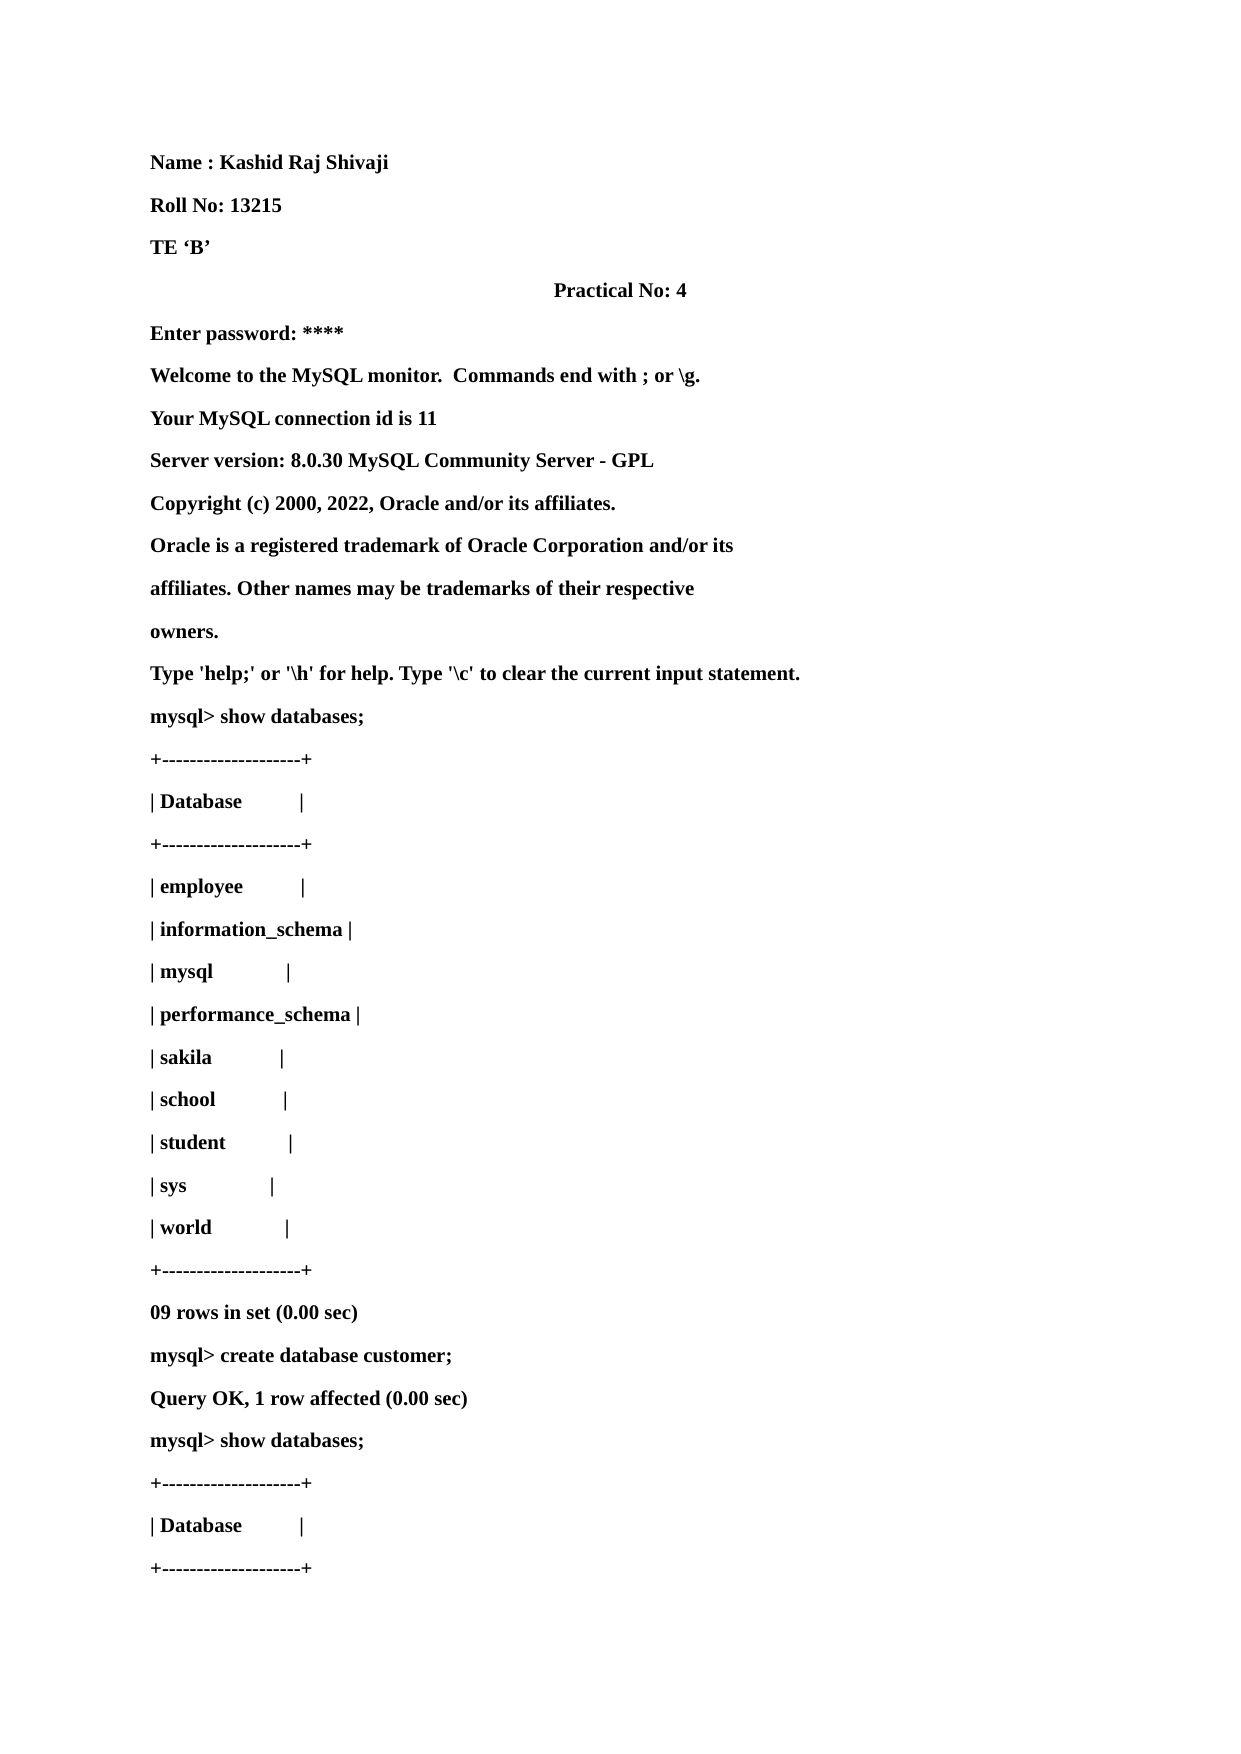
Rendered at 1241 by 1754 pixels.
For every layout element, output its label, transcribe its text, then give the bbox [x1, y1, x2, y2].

text Practical No: 4 [150, 278, 1090, 302]
text 09 rows in set (0.00 sec) [150, 1300, 1090, 1324]
text affiliates. Other names may be trademarks of their respective [150, 576, 1090, 600]
text | mysql | [150, 959, 1090, 983]
text mysql> show databases; [150, 704, 1090, 728]
text | employee | [150, 874, 1090, 898]
text | Database | [150, 1513, 1090, 1537]
text Enter password: **** [150, 320, 1090, 344]
text +--------------------+ [150, 1471, 1090, 1495]
text Roll No: 13215 [150, 193, 1090, 217]
text +--------------------+ [150, 1556, 1090, 1580]
text | sakila | [150, 1045, 1090, 1069]
text Name : Kashid Raj Shivaji [150, 150, 1090, 174]
text +--------------------+ [150, 1258, 1090, 1282]
text | student | [150, 1130, 1090, 1154]
text | world | [150, 1215, 1090, 1239]
text Copyright (c) 2000, 2022, Oracle and/or its affiliates. [150, 491, 1090, 515]
text +--------------------+ [150, 746, 1090, 771]
text +--------------------+ [150, 832, 1090, 856]
text Server version: 8.0.30 MySQL Community Server - GPL [150, 448, 1090, 472]
text Your MySQL connection id is 11 [150, 406, 1090, 430]
text mysql> create database customer; [150, 1343, 1090, 1367]
text TE ‘B’ [150, 235, 1090, 259]
text Welcome to the MySQL monitor. Commands end with ; or \g. [150, 363, 1090, 387]
text | sys | [150, 1172, 1090, 1197]
text Type 'help;' or '\h' for help. Type '\c' to clear the current input statement. [150, 661, 1090, 685]
text owners. [150, 619, 1090, 643]
text | Database | [150, 789, 1090, 813]
text | information_schema | [150, 917, 1090, 941]
text mysql> show databases; [150, 1428, 1090, 1452]
text | performance_schema | [150, 1002, 1090, 1026]
text | school | [150, 1087, 1090, 1111]
text Oracle is a registered trademark of Oracle Corporation and/or its [150, 533, 1090, 557]
text Query OK, 1 row affected (0.00 sec) [150, 1386, 1090, 1409]
